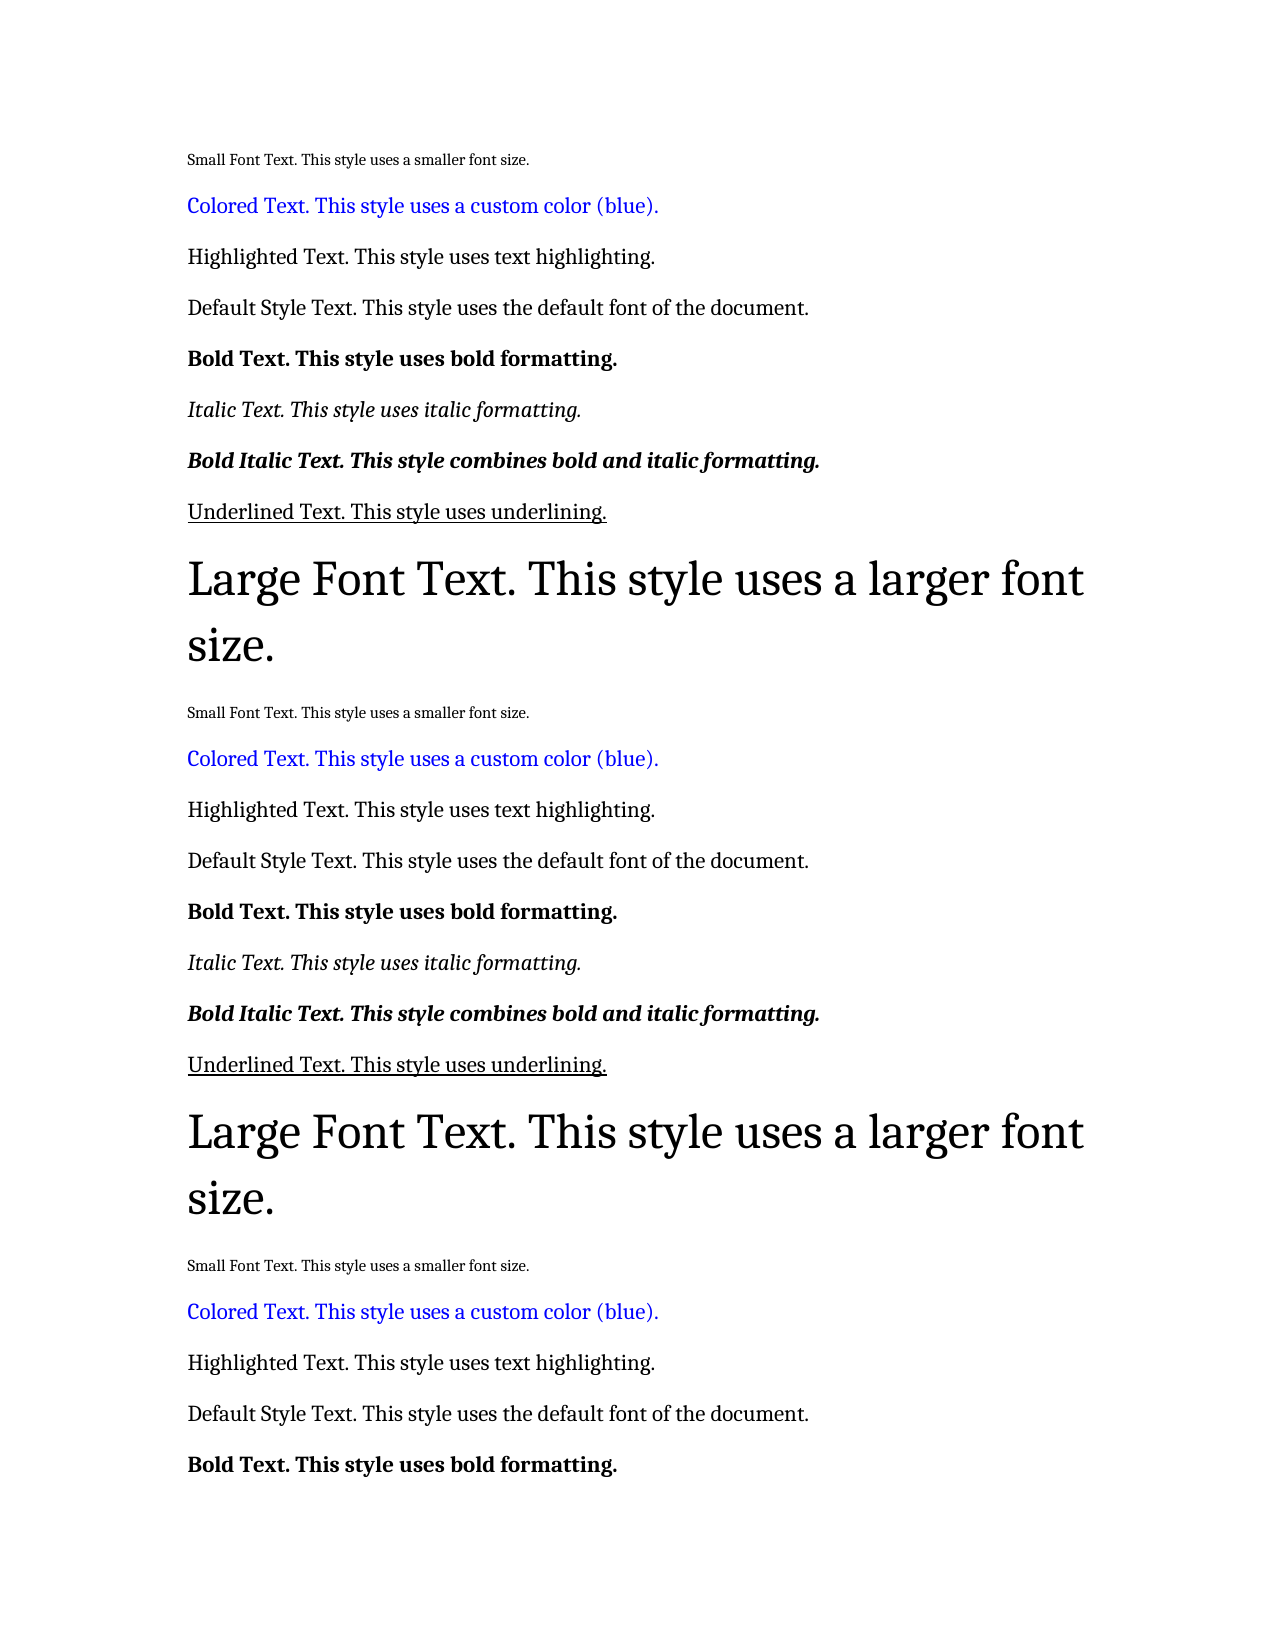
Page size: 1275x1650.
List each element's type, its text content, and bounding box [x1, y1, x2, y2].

text Default Style Text. This style uses the default font of the document. [187, 1401, 1087, 1427]
text Small Font Text. This style uses a smaller font size. [187, 1256, 1087, 1275]
text Bold Text. This style uses bold formatting. [187, 1452, 1087, 1478]
text Default Style Text. This style uses the default font of the document. [187, 295, 1087, 321]
text Highlighted Text. This style uses text highlighting. [187, 797, 1087, 823]
text Small Font Text. This style uses a smaller font size. [187, 150, 1087, 169]
text Large Font Text. This style uses a larger font size. [187, 1103, 1087, 1227]
text Highlighted Text. This style uses text highlighting. [187, 244, 1087, 270]
text Italic Text. This style uses italic formatting. [187, 950, 1087, 976]
text Colored Text. This style uses a custom color (blue). [187, 746, 1087, 772]
text Bold Italic Text. This style combines bold and italic formatting. [187, 448, 1087, 474]
text Large Font Text. This style uses a larger font size. [187, 550, 1087, 674]
text Small Font Text. This style uses a smaller font size. [187, 703, 1087, 722]
text Default Style Text. This style uses the default font of the document. [187, 848, 1087, 874]
text Colored Text. This style uses a custom color (blue). [187, 193, 1087, 219]
text Bold Text. This style uses bold formatting. [187, 899, 1087, 925]
text Highlighted Text. This style uses text highlighting. [187, 1350, 1087, 1376]
text Bold Italic Text. This style combines bold and italic formatting. [187, 1001, 1087, 1027]
text Bold Text. This style uses bold formatting. [187, 346, 1087, 372]
text Underlined Text. This style uses underlining. [187, 499, 1087, 525]
text Italic Text. This style uses italic formatting. [187, 397, 1087, 423]
text Underlined Text. This style uses underlining. [187, 1052, 1087, 1078]
text Colored Text. This style uses a custom color (blue). [187, 1299, 1087, 1325]
